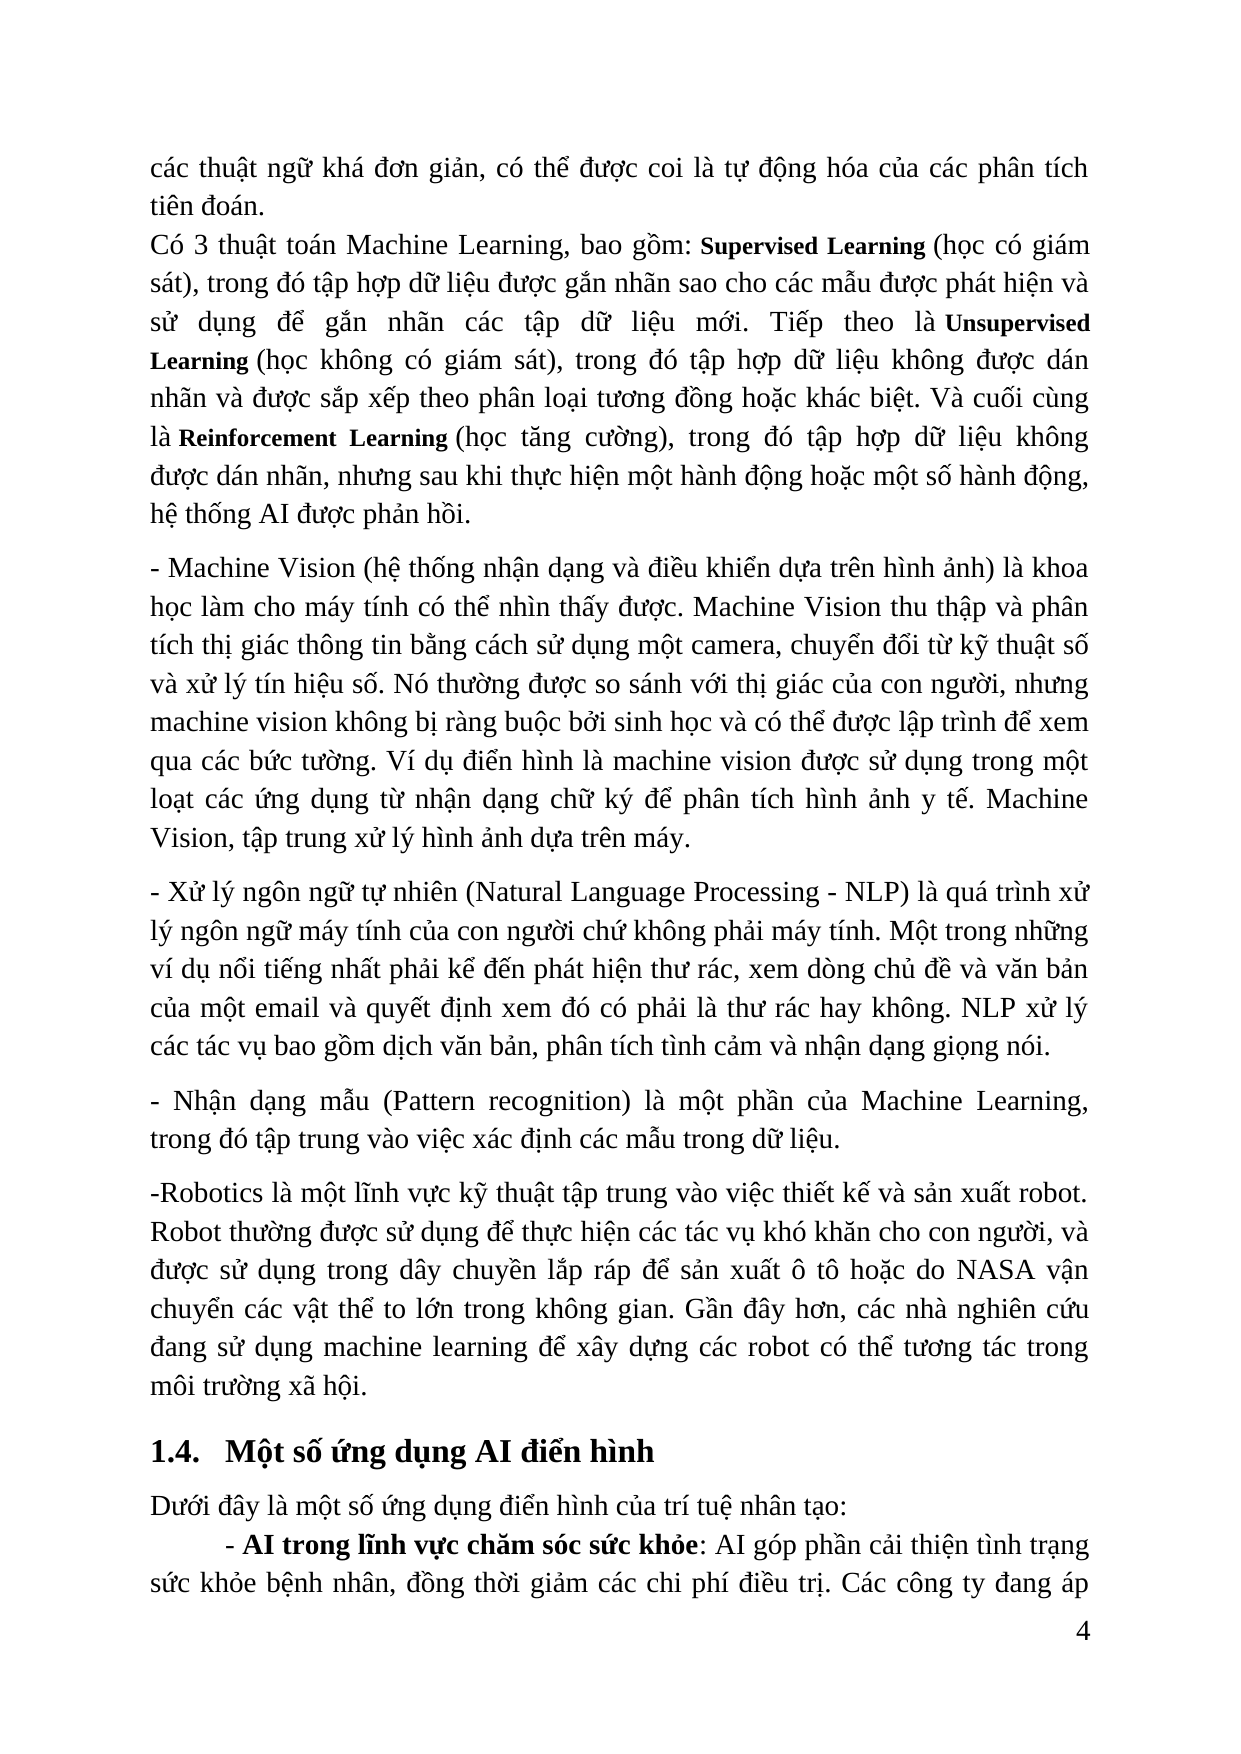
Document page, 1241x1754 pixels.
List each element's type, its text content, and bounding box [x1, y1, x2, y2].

text - Machine Vision (hệ thống nhận dạng và điều khiển dựa trên hình ảnh) là khoa học làm cho máy tính có thể nhìn thấy được. Machine Vision thu thập và phân tích thị giác thông tin bằng cách sử dụng một camera, chuyển đổi từ kỹ thuật số và xử lý tín hiệu số. Nó thường được so sánh với thị giác của con người, nhưng machine vision không bị ràng buộc bởi sinh học và có thể được lập trình để xem qua các bức tường. Ví dụ điển hình là machine vision được sử dụng trong một loạt các ứng dụng từ nhận dạng chữ ký để phân tích hình ảnh y tế. Machine Vision, tập trung xử lý hình ảnh dựa trên máy. [150, 550, 1090, 854]
text Dưới đây là một số ứng dụng điển hình của trí tuệ nhân tạo: [150, 1488, 1090, 1522]
text -Robotics là một lĩnh vực kỹ thuật tập trung vào việc thiết kế và sản xuất robot. Robot thường được sử dụng để thực hiện các tác vụ khó khăn cho con người, và được sử dụng trong dây chuyền lắp ráp để sản xuất ô tô hoặc do NASA vận chuyển các vật thể to lớn trong không gian. Gần đây hơn, các nhà nghiên cứu đang sử dụng machine learning để xây dựng các robot có thể tương tác trong môi trường xã hội. [150, 1175, 1090, 1402]
text - Nhận dạng mẫu (Pattern recognition) là một phần của Machine Learning, trong đó tập trung vào việc xác định các mẫu trong dữ liệu. [150, 1083, 1090, 1155]
text - Xử lý ngôn ngữ tự nhiên (Natural Language Processing - NLP) là quá trình xử lý ngôn ngữ máy tính của con người chứ không phải máy tính. Một trong những ví dụ nổi tiếng nhất phải kể đến phát hiện thư rác, xem dòng chủ đề và văn bản của một email và quyết định xem đó có phải là thư rác hay không. NLP xử lý các tác vụ bao gồm dịch văn bản, phân tích tình cảm và nhận dạng giọng nói. [150, 874, 1090, 1062]
text Có 3 thuật toán Machine Learning, bao gồm: Supervised Learning (học có giám sát), trong đó tập hợp dữ liệu được gắn nhãn sao cho các mẫu được phát hiện và sử dụng để gắn nhãn các tập dữ liệu mới. Tiếp theo là Unsupervised Learning (học không có giám sát), trong đó tập hợp dữ liệu không được dán nhãn và được sắp xếp theo phân loại tương đồng hoặc khác biệt. Và cuối cùng là Reinforcement Learning (học tăng cường), trong đó tập hợp dữ liệu không được dán nhãn, nhưng sau khi thực hiện một hành động hoặc một số hành động, hệ thống AI được phản hồi. [150, 227, 1090, 530]
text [150, 150, 1090, 222]
subtitle Một số ứng dụng AI điển hình [150, 1432, 1090, 1470]
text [150, 1527, 1090, 1599]
